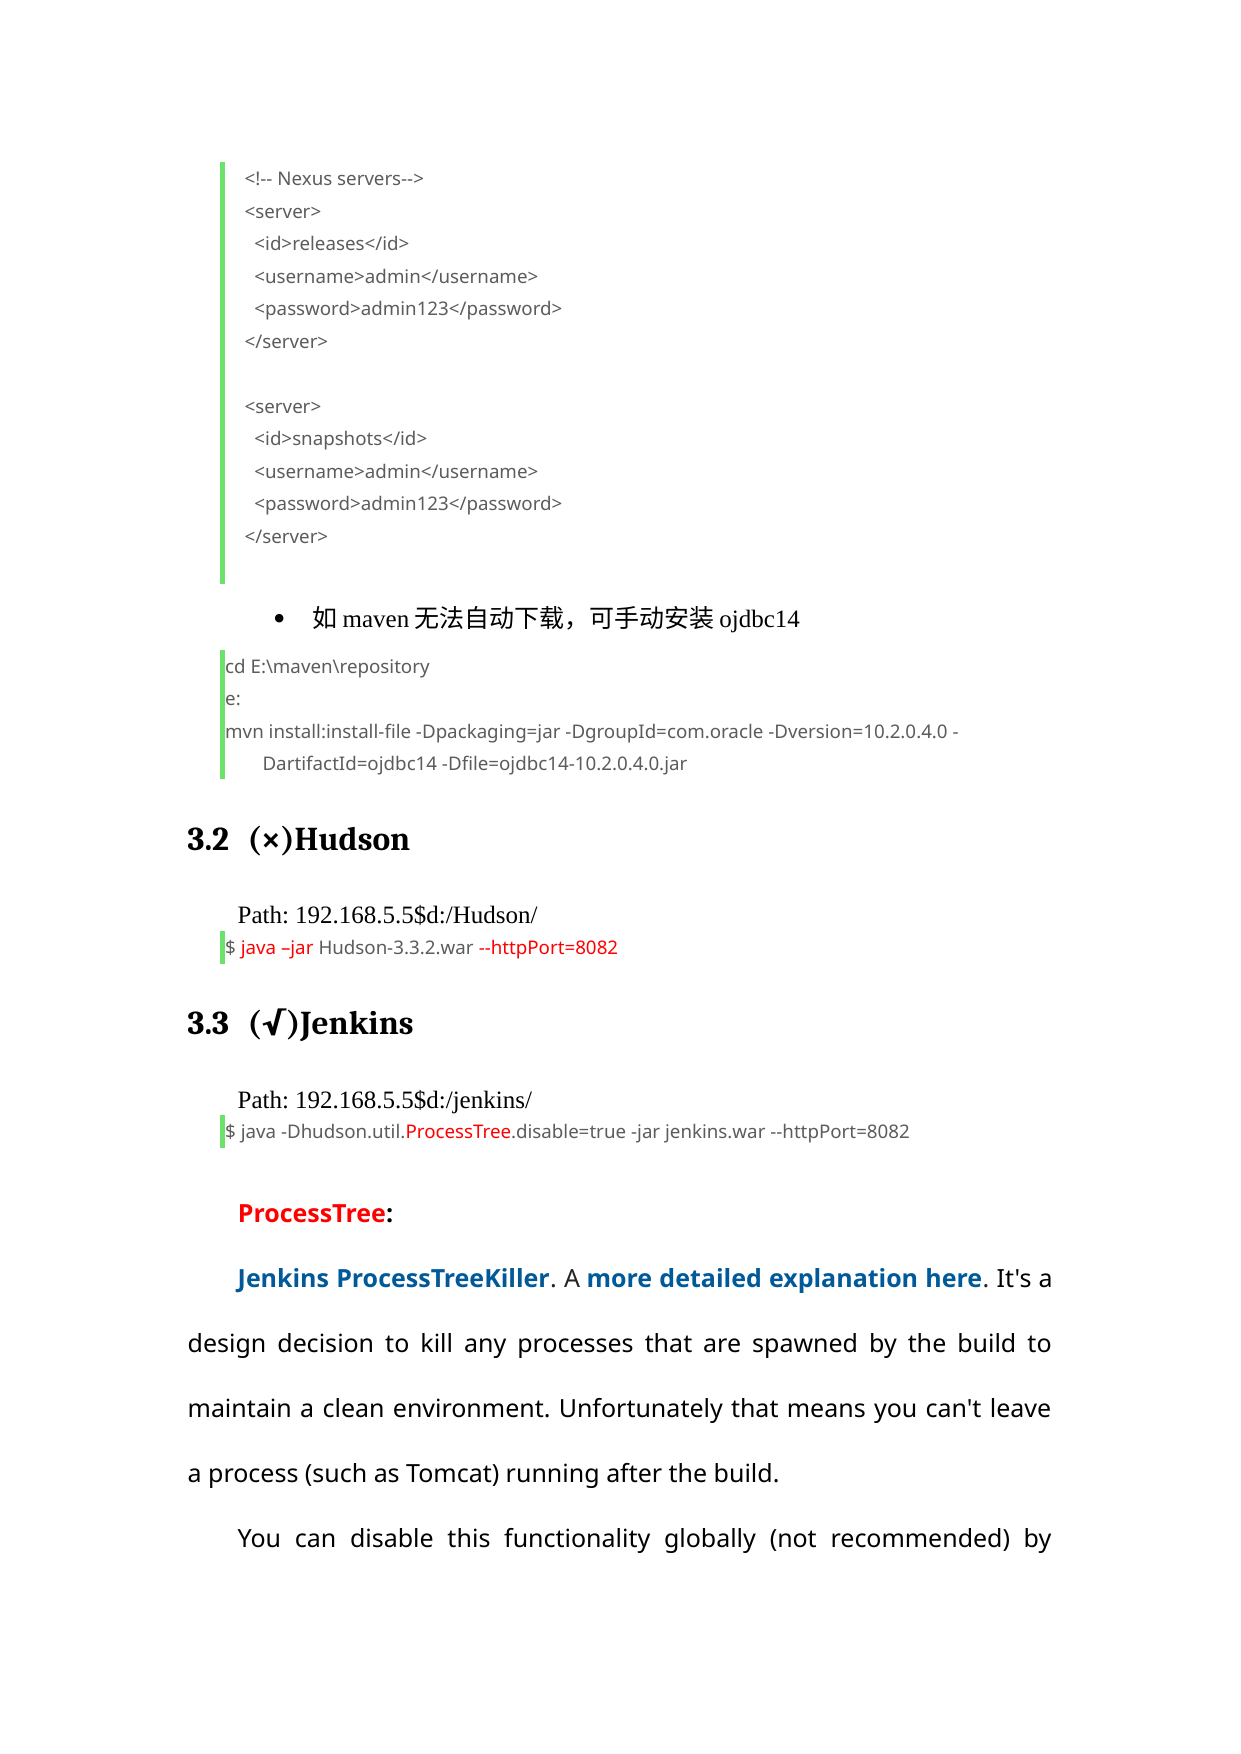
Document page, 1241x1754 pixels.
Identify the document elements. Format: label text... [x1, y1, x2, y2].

text <id>snapshots</id> [225, 422, 1053, 454]
text e: [225, 682, 1053, 714]
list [187, 1505, 1053, 1570]
list 如maven无法自动下载，可手动安装ojdbc14 [275, 584, 1053, 649]
subtitle (×)Hudson [187, 807, 1053, 872]
list Jenkins ProcessTreeKiller. A more detailed explanation here. It's a design decision to kill any processes that are spawned by the build to maintain a clean environment. Unfortunately that means you can't leave a process (such as Tomcat) running after the build. [187, 1245, 1053, 1505]
subtitle (√)Jenkins [187, 991, 1053, 1056]
text <server> [225, 389, 1053, 422]
text mvn install:install-file -Dpackaging=jar -DgroupId=com.oracle -Dversion=10.2.0.4.0 -DartifactId=ojdbc14 -Dfile=ojdbc14-10.2.0.4.0.jar [225, 714, 1053, 779]
text <password>admin123</password> [225, 292, 1053, 324]
text $ java –jar Hudson-3.3.2.war --httpPort=8082 [225, 931, 1053, 964]
text <username>admin</username> [225, 454, 1053, 487]
text <server> [225, 194, 1053, 227]
text <username>admin</username> [225, 259, 1053, 292]
text <!-- Nexus servers--> [225, 162, 1053, 194]
text <id>releases</id> [225, 227, 1053, 259]
text </server> [225, 519, 1053, 552]
text <password>admin123</password> [225, 487, 1053, 519]
text cd E:\maven\repository [220, 649, 1053, 682]
list ProcessTree: [187, 1180, 1053, 1245]
list Path: 192.168.5.5$d:/Hudson/ [187, 899, 1053, 931]
list Path: 192.168.5.5$d:/jenkins/ [187, 1083, 1053, 1115]
text </server> [225, 324, 1053, 357]
text $ java -Dhudson.util.ProcessTree.disable=true -jar jenkins.war --httpPort=8082 [225, 1115, 1053, 1148]
